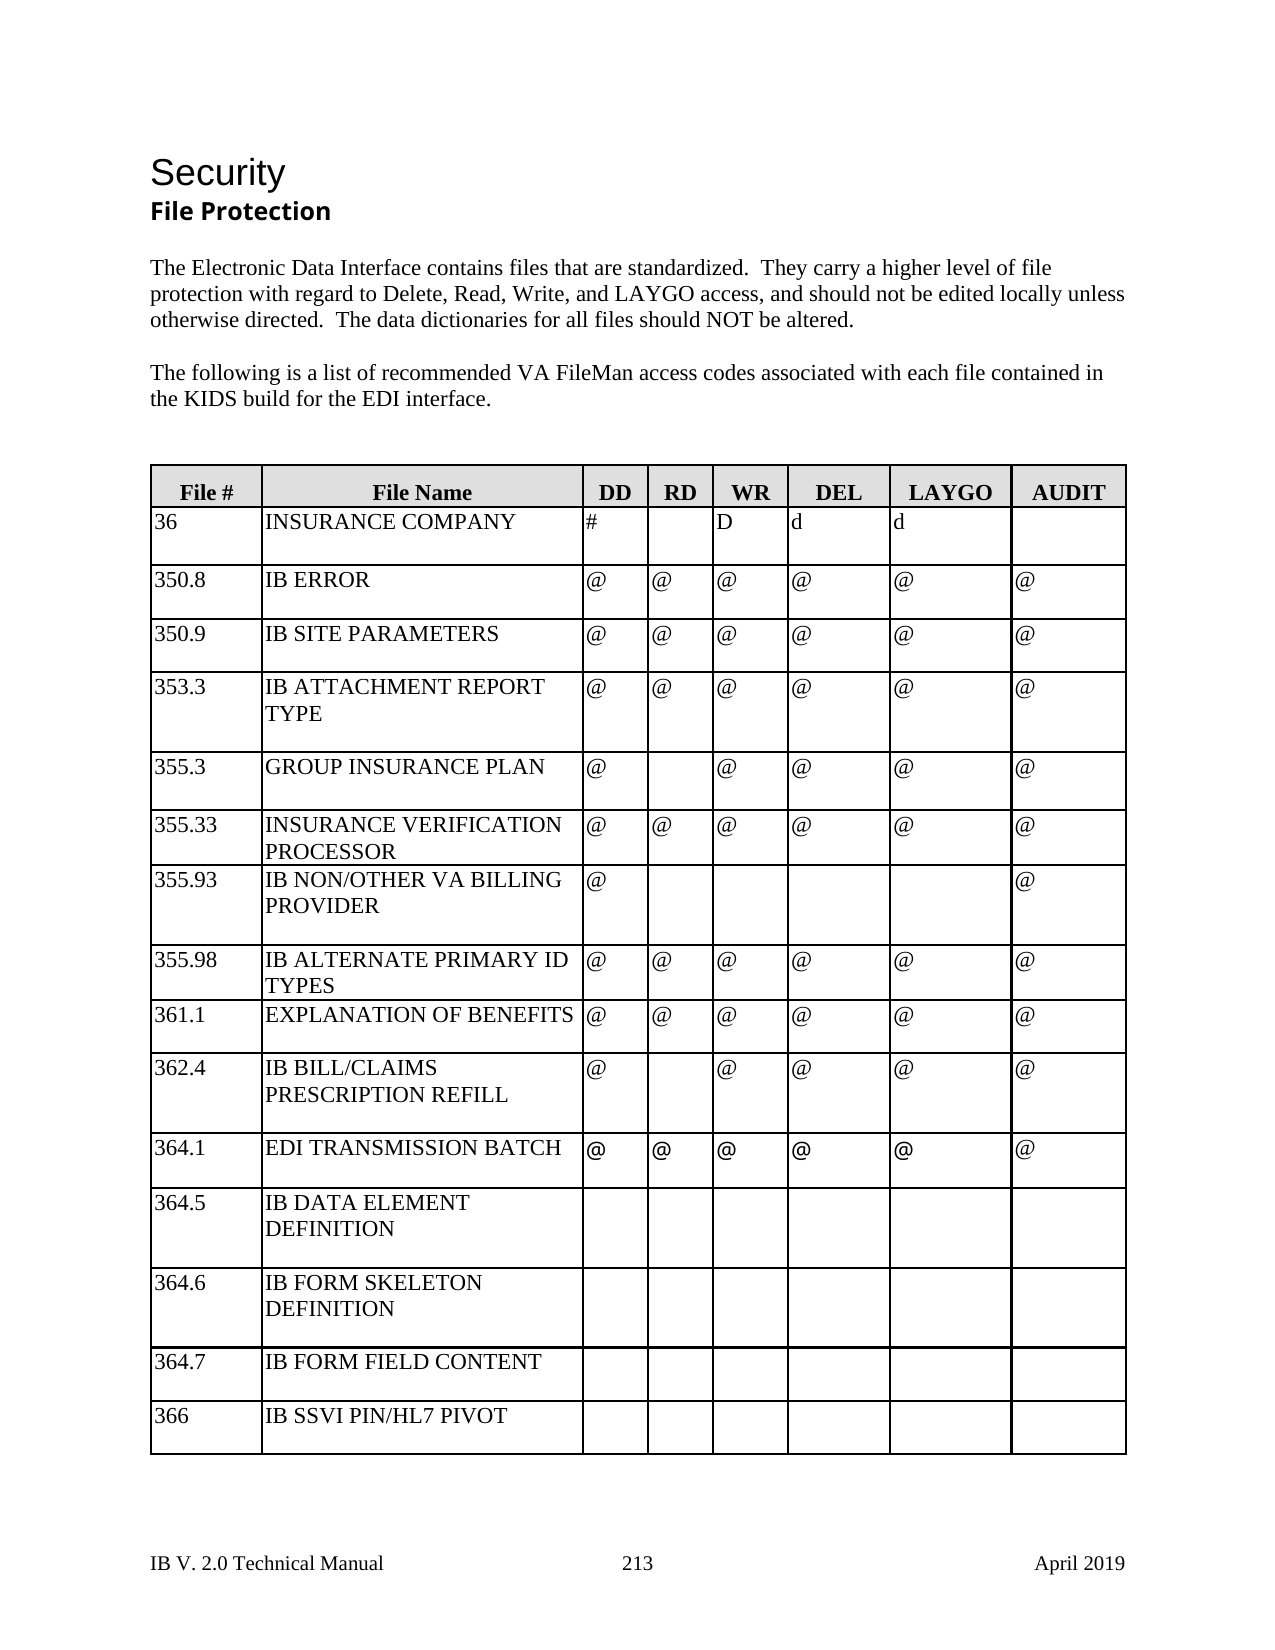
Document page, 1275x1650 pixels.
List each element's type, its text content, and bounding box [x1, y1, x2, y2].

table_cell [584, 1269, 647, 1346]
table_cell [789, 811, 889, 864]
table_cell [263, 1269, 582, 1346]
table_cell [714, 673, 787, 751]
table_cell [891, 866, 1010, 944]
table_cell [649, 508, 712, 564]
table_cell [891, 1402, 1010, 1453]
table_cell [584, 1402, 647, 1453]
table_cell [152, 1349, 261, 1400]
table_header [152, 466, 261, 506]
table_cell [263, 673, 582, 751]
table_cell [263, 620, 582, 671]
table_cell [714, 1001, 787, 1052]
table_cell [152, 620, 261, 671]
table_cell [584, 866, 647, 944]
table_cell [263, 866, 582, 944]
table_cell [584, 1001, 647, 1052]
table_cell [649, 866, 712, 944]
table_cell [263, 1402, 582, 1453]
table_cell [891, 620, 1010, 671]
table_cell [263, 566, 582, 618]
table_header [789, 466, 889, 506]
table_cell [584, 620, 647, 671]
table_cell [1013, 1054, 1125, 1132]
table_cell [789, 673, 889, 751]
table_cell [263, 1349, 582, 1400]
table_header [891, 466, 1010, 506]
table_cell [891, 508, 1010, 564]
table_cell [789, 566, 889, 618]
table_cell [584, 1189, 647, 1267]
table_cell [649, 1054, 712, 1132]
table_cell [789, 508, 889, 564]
text The Electronic Data Interface contains files that are standardized. They carry a higher level of file protection with regard to Delete, Read, Write, and LAYGO access, and should not be edited locally unless otherwise directed. The data dictionaries for all files should NOT be altered. [150, 253, 1134, 333]
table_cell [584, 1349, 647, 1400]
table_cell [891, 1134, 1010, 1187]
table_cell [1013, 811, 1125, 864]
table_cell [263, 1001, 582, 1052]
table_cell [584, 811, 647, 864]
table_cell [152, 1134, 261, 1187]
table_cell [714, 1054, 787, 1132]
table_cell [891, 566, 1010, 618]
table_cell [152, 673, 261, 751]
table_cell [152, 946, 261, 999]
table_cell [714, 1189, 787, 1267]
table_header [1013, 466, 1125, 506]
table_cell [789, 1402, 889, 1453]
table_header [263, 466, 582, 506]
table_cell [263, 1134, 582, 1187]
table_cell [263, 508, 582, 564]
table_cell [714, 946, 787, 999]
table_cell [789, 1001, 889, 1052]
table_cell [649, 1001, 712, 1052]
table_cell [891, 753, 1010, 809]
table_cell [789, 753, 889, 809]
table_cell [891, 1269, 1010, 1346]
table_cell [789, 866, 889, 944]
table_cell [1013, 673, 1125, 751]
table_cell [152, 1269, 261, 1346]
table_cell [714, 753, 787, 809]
subtitle File Protection [150, 193, 1125, 227]
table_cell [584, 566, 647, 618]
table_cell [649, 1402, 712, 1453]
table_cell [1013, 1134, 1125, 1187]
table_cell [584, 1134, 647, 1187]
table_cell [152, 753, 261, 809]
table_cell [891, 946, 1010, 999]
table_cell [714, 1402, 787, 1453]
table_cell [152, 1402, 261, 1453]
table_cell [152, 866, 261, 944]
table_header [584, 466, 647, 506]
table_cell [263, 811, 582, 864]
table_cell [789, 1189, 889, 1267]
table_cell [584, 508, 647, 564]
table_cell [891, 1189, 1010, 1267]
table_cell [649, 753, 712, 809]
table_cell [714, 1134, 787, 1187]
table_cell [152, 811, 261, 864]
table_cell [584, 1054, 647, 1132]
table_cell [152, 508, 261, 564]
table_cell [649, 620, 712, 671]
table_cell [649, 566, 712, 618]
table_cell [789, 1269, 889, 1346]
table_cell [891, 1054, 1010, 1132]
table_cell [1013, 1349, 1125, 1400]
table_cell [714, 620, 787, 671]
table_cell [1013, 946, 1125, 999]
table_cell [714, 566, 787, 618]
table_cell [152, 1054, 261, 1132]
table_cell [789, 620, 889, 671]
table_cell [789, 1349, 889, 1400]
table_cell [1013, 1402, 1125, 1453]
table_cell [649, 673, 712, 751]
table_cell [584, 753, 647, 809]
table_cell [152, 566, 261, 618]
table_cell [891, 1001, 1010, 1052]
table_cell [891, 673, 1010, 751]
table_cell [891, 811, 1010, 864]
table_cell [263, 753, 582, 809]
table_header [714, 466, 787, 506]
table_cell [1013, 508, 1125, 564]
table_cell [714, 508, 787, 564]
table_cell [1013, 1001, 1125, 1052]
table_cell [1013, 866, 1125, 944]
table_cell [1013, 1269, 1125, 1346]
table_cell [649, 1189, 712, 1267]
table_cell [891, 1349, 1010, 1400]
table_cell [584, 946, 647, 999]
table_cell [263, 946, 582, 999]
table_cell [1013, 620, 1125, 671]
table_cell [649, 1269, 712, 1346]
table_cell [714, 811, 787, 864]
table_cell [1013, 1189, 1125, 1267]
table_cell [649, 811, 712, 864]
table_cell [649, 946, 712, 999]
subtitle Security [150, 150, 1125, 193]
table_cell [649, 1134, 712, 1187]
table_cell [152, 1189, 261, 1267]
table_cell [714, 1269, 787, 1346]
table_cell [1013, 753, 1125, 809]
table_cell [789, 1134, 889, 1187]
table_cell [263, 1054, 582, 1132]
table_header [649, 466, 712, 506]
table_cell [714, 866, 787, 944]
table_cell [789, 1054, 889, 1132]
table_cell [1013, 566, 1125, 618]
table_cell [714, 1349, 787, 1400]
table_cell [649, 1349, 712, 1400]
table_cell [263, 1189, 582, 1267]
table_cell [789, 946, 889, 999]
text The following is a list of recommended VA FileMan access codes associated with each file contained in the KIDS build for the EDI interface. [150, 359, 1134, 412]
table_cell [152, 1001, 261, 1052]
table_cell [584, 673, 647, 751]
